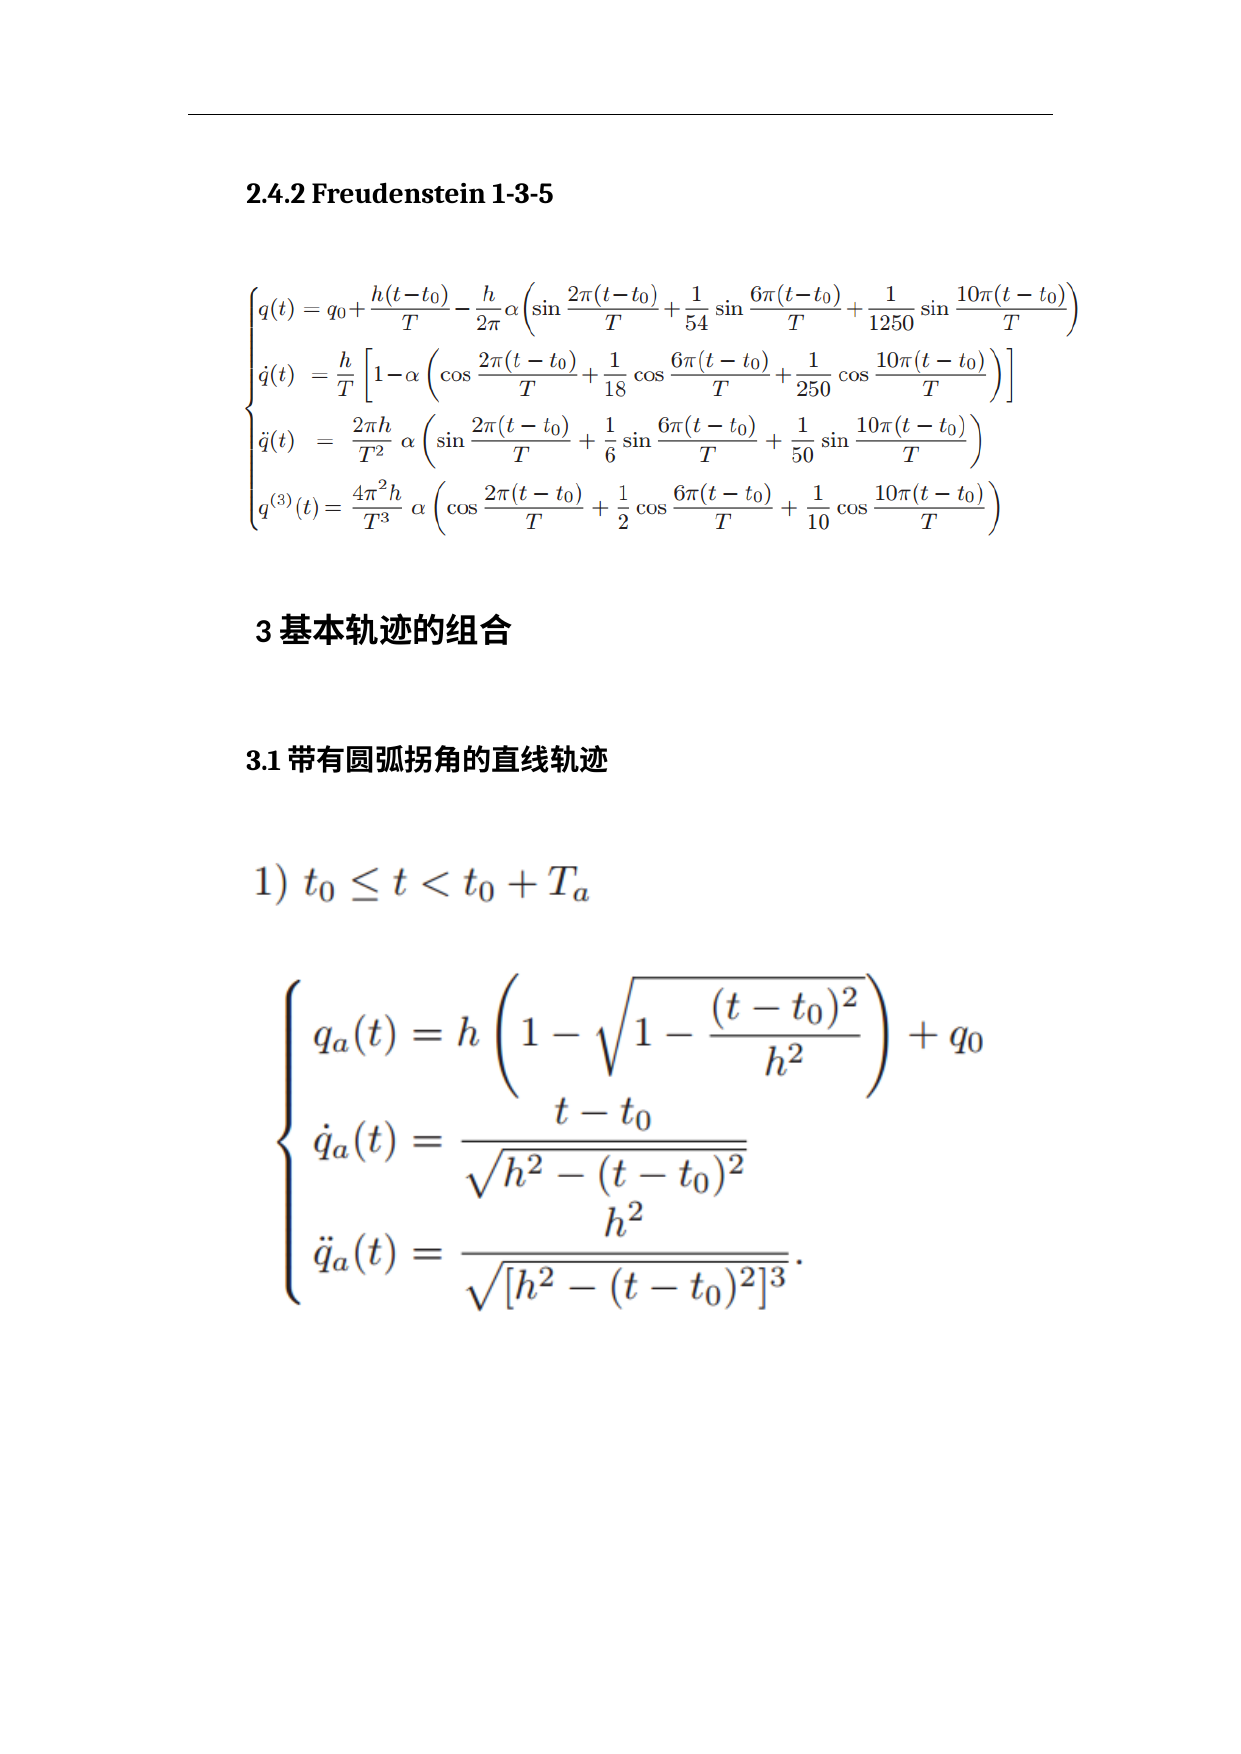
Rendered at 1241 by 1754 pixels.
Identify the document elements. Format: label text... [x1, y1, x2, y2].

subtitle 2.4.2 Freudenstein 1-3-5 [187, 162, 1053, 227]
picture [237, 843, 611, 917]
picture [237, 941, 1008, 1338]
subtitle 3.1 带有圆弧拐角的直线轨迹 [187, 725, 1053, 790]
subtitle 3 基本轨迹的组合 [187, 596, 1053, 661]
picture [237, 276, 1103, 554]
